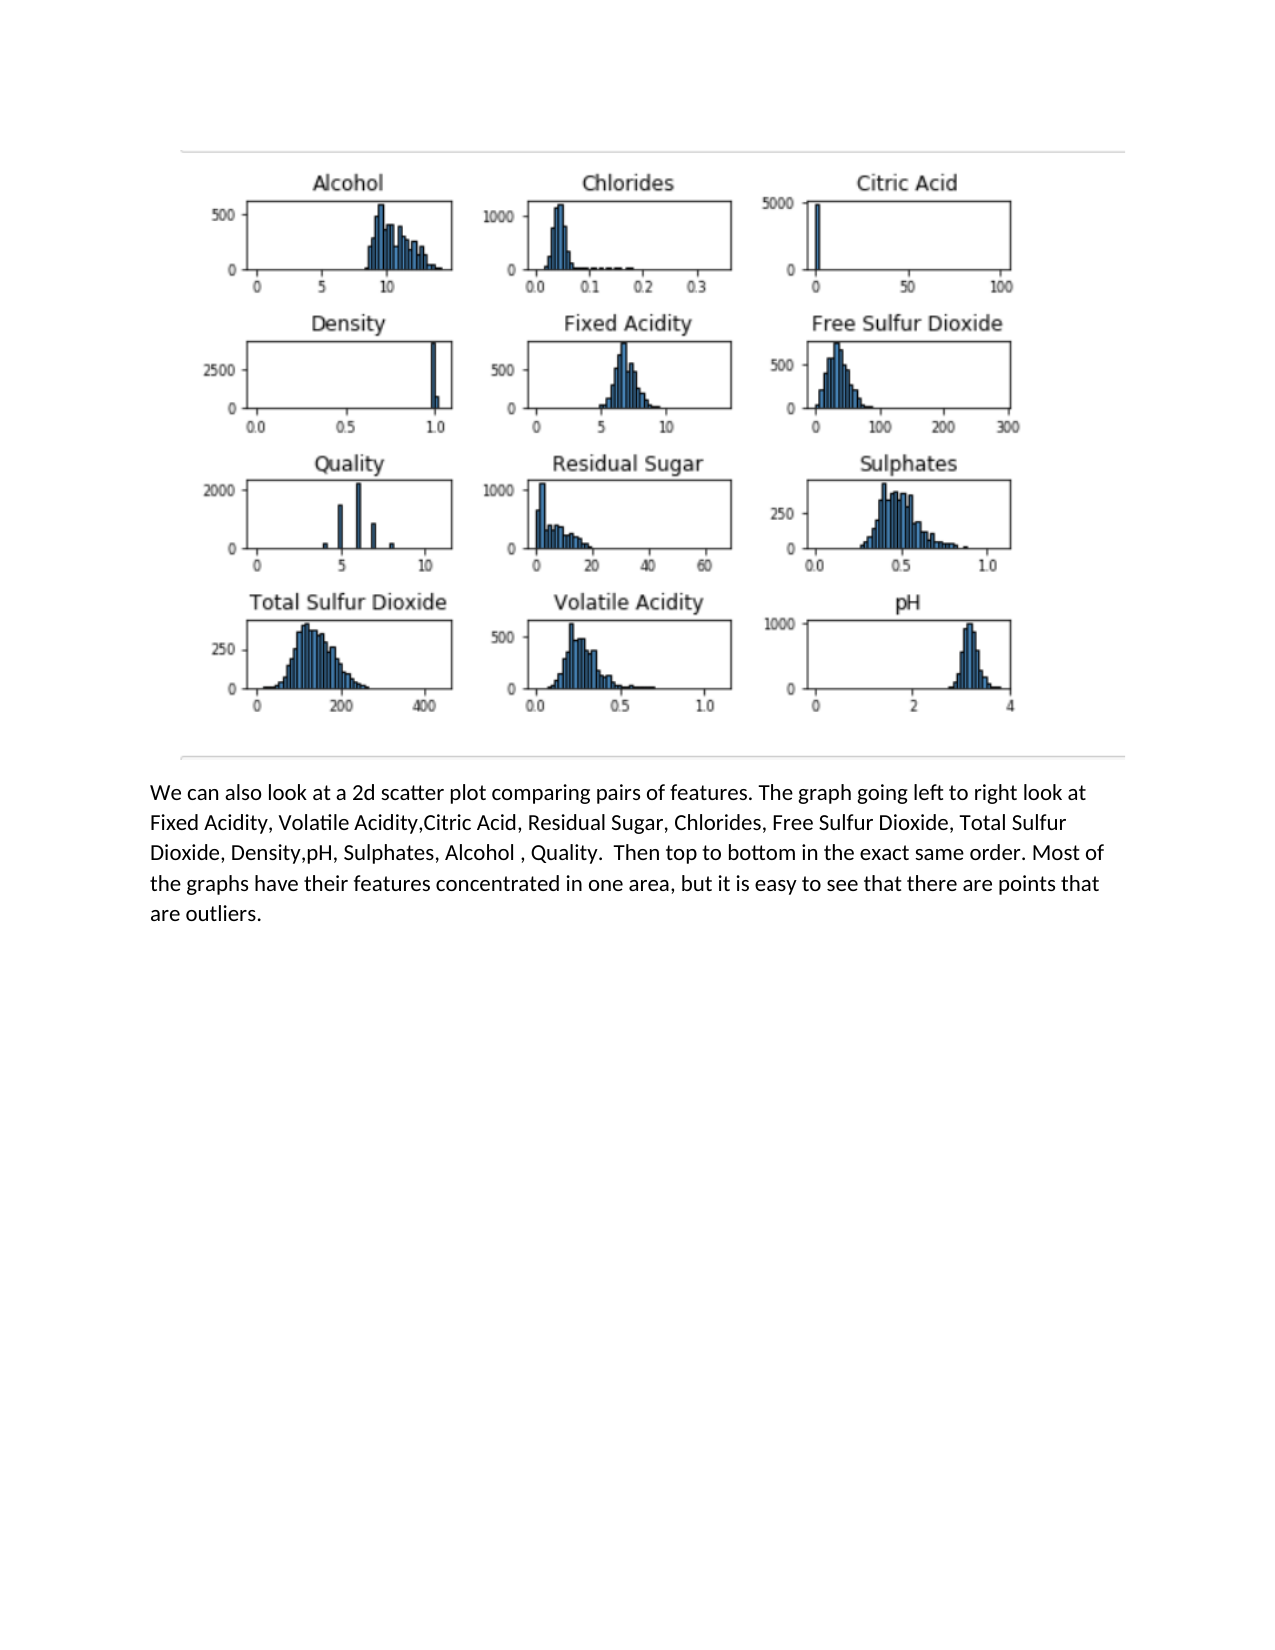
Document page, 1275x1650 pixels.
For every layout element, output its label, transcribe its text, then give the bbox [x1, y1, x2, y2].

picture [150, 150, 1125, 760]
text We can also look at a 2d scatter plot comparing pairs of features. The graph going left to right look at Fixed Acidity, Volatile Acidity,Citric Acid, Residual Sugar, Chlorides, Free Sulfur Dioxide, Total Sulfur Dioxide, Density,pH, Sulphates, Alcohol , Quality. Then top to bottom in the exact same order. Most of the graphs have their features concentrated in one area, but it is easy to see that there are points that are outliers. [150, 778, 1125, 927]
